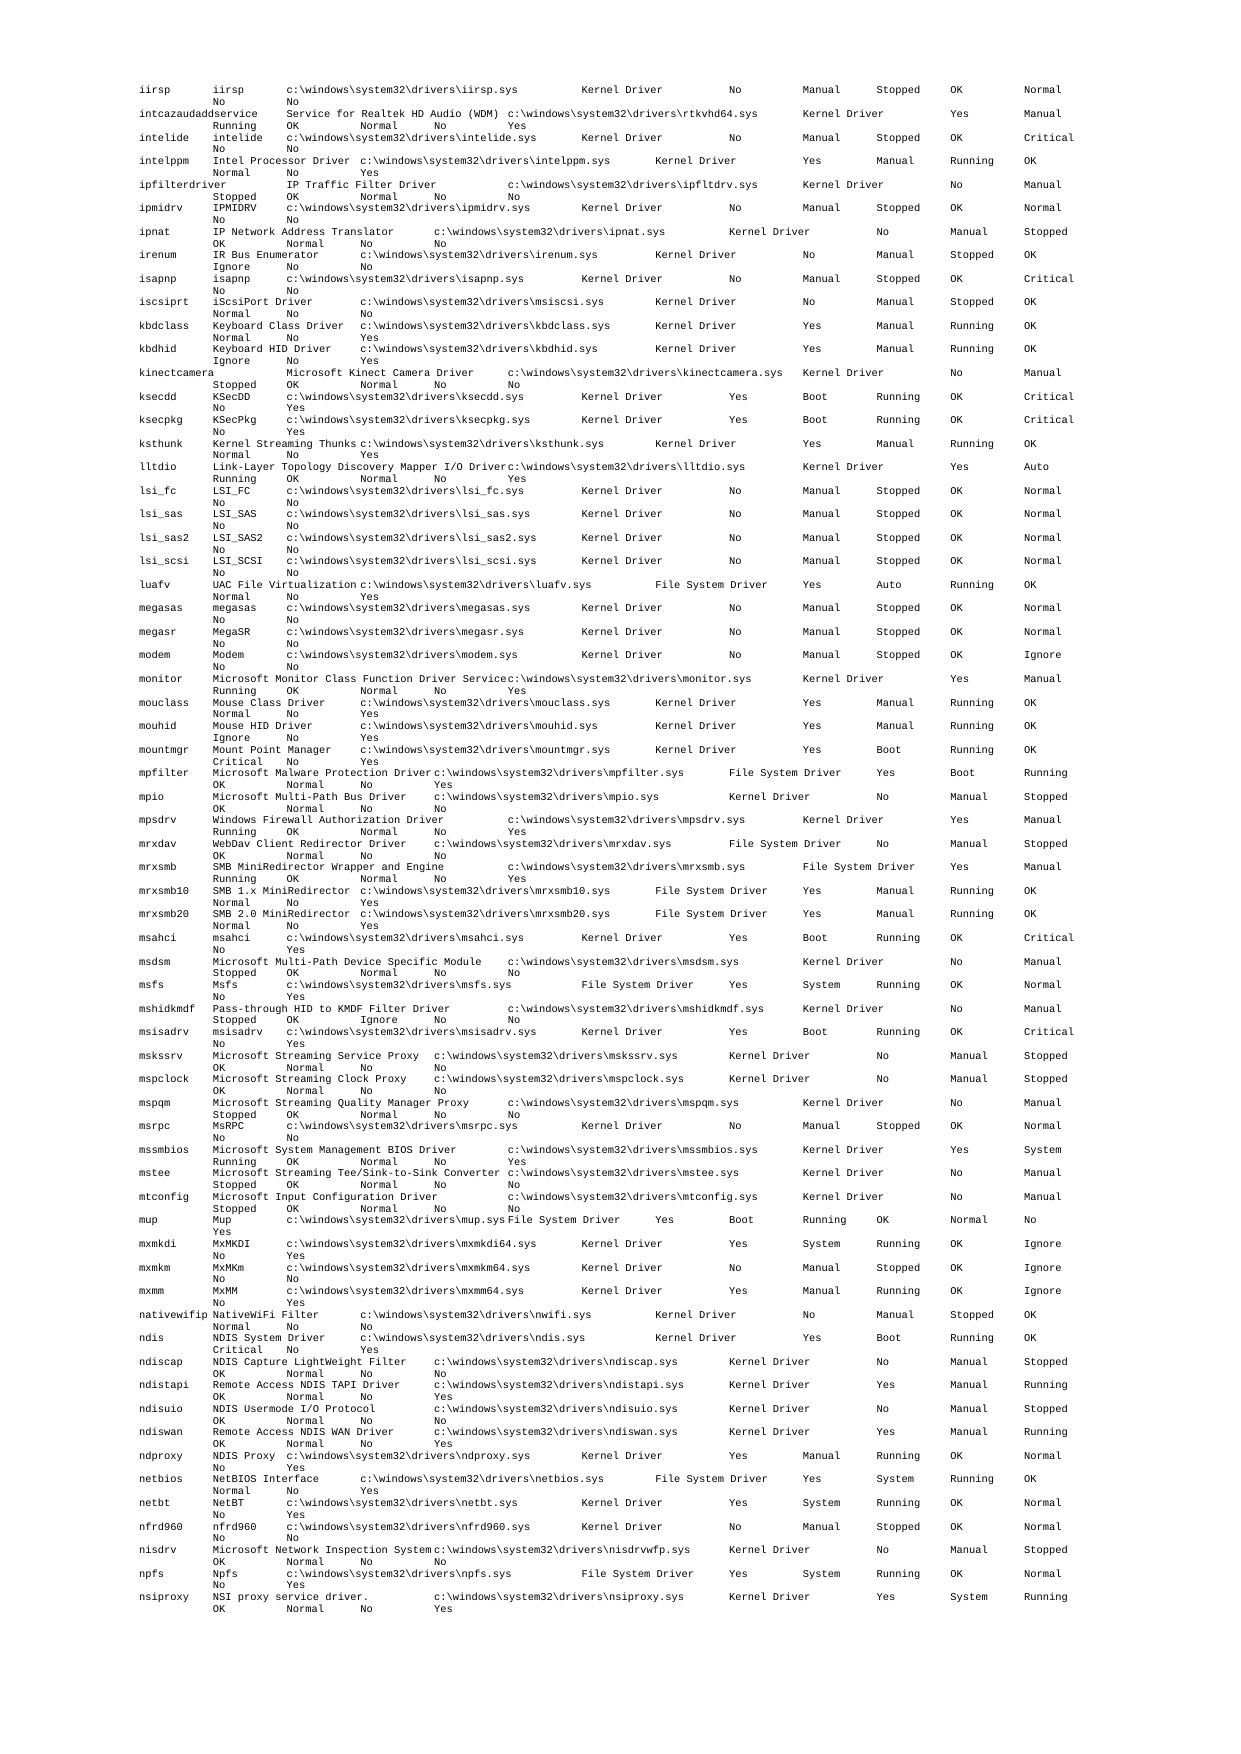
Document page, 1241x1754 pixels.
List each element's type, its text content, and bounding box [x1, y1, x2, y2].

text lsi_sas2 LSI_SAS2 c:\windows\system32\drivers\lsi_sas2.sys Kernel Driver No Manual Stopped OK Normal No No [139, 533, 1101, 556]
text mspclock Microsoft Streaming Clock Proxy c:\windows\system32\drivers\mspclock.sys Kernel Driver No Manual Stopped OK Normal No No [139, 1074, 1101, 1098]
text ndiswan Remote Access NDIS WAN Driver c:\windows\system32\drivers\ndiswan.sys Kernel Driver Yes Manual Running OK Normal No Yes [139, 1427, 1101, 1451]
text mstee Microsoft Streaming Tee/Sink-to-Sink Converter c:\windows\system32\drivers\mstee.sys Kernel Driver No Manual Stopped OK Normal No No [139, 1168, 1101, 1192]
text ndproxy NDIS Proxy c:\windows\system32\drivers\ndproxy.sys Kernel Driver Yes Manual Running OK Normal No Yes [139, 1451, 1101, 1474]
text ipmidrv IPMIDRV c:\windows\system32\drivers\ipmidrv.sys Kernel Driver No Manual Stopped OK Normal No No [139, 203, 1101, 227]
text mxmm MxMM c:\windows\system32\drivers\mxmm64.sys Kernel Driver Yes Manual Running OK Ignore No Yes [139, 1286, 1101, 1309]
text megasas megasas c:\windows\system32\drivers\megasas.sys Kernel Driver No Manual Stopped OK Normal No No [139, 603, 1101, 627]
text ipnat IP Network Address Translator c:\windows\system32\drivers\ipnat.sys Kernel Driver No Manual Stopped OK Normal No No [139, 227, 1101, 250]
text ksecdd KSecDD c:\windows\system32\drivers\ksecdd.sys Kernel Driver Yes Boot Running OK Critical No Yes [139, 391, 1101, 415]
text mouclass Mouse Class Driver c:\windows\system32\drivers\mouclass.sys Kernel Driver Yes Manual Running OK Normal No Yes [139, 697, 1101, 721]
text iscsiprt iScsiPort Driver c:\windows\system32\drivers\msiscsi.sys Kernel Driver No Manual Stopped OK Normal No No [139, 297, 1101, 321]
text mskssrv Microsoft Streaming Service Proxy c:\windows\system32\drivers\mskssrv.sys Kernel Driver No Manual Stopped OK Normal No No [139, 1051, 1101, 1074]
text mouhid Mouse HID Driver c:\windows\system32\drivers\mouhid.sys Kernel Driver Yes Manual Running OK Ignore No Yes [139, 721, 1101, 744]
text lsi_sas LSI_SAS c:\windows\system32\drivers\lsi_sas.sys Kernel Driver No Manual Stopped OK Normal No No [139, 509, 1101, 533]
text msdsm Microsoft Multi-Path Device Specific Module c:\windows\system32\drivers\msdsm.sys Kernel Driver No Manual Stopped OK Normal No No [139, 956, 1101, 980]
text luafv UAC File Virtualization c:\windows\system32\drivers\luafv.sys File System Driver Yes Auto Running OK Normal No Yes [139, 580, 1101, 603]
text lsi_fc LSI_FC c:\windows\system32\drivers\lsi_fc.sys Kernel Driver No Manual Stopped OK Normal No No [139, 486, 1101, 509]
text ndiscap NDIS Capture LightWeight Filter c:\windows\system32\drivers\ndiscap.sys Kernel Driver No Manual Stopped OK Normal No No [139, 1357, 1101, 1380]
text mup Mup c:\windows\system32\drivers\mup.sys File System Driver Yes Boot Running OK Normal No Yes [139, 1215, 1101, 1239]
text ksecpkg KSecPkg c:\windows\system32\drivers\ksecpkg.sys Kernel Driver Yes Boot Running OK Critical No Yes [139, 415, 1101, 438]
text kinectcamera Microsoft Kinect Camera Driver c:\windows\system32\drivers\kinectcamera.sys Kernel Driver No Manual Stopped OK Normal No No [139, 368, 1101, 391]
text mxmkdi MxMKDI c:\windows\system32\drivers\mxmkdi64.sys Kernel Driver Yes System Running OK Ignore No Yes [139, 1239, 1101, 1262]
text mpsdrv Windows Firewall Authorization Driver c:\windows\system32\drivers\mpsdrv.sys Kernel Driver Yes Manual Running OK Normal No Yes [139, 815, 1101, 839]
text msrpc MsRPC c:\windows\system32\drivers\msrpc.sys Kernel Driver No Manual Stopped OK Normal No No [139, 1121, 1101, 1145]
text mspqm Microsoft Streaming Quality Manager Proxy c:\windows\system32\drivers\mspqm.sys Kernel Driver No Manual Stopped OK Normal No No [139, 1098, 1101, 1121]
text kbdclass Keyboard Class Driver c:\windows\system32\drivers\kbdclass.sys Kernel Driver Yes Manual Running OK Normal No Yes [139, 321, 1101, 344]
text mxmkm MxMKm c:\windows\system32\drivers\mxmkm64.sys Kernel Driver No Manual Stopped OK Ignore No No [139, 1262, 1101, 1286]
text intcazaudaddservice Service for Realtek HD Audio (WDM) c:\windows\system32\drivers\rtkvhd64.sys Kernel Driver Yes Manual Running OK Normal No Yes [139, 109, 1101, 132]
text intelppm Intel Processor Driver c:\windows\system32\drivers\intelppm.sys Kernel Driver Yes Manual Running OK Normal No Yes [139, 156, 1101, 179]
text mpfilter Microsoft Malware Protection Driver c:\windows\system32\drivers\mpfilter.sys File System Driver Yes Boot Running OK Normal No Yes [139, 768, 1101, 792]
text msisadrv msisadrv c:\windows\system32\drivers\msisadrv.sys Kernel Driver Yes Boot Running OK Critical No Yes [139, 1027, 1101, 1051]
text iirsp iirsp c:\windows\system32\drivers\iirsp.sys Kernel Driver No Manual Stopped OK Normal No No [139, 85, 1101, 109]
text ndistapi Remote Access NDIS TAPI Driver c:\windows\system32\drivers\ndistapi.sys Kernel Driver Yes Manual Running OK Normal No Yes [139, 1380, 1101, 1404]
text netbt NetBT c:\windows\system32\drivers\netbt.sys Kernel Driver Yes System Running OK Normal No Yes [139, 1498, 1101, 1521]
text intelide intelide c:\windows\system32\drivers\intelide.sys Kernel Driver No Manual Stopped OK Critical No No [139, 132, 1101, 156]
text mtconfig Microsoft Input Configuration Driver c:\windows\system32\drivers\mtconfig.sys Kernel Driver No Manual Stopped OK Normal No No [139, 1192, 1101, 1215]
text ksthunk Kernel Streaming Thunks c:\windows\system32\drivers\ksthunk.sys Kernel Driver Yes Manual Running OK Normal No Yes [139, 438, 1101, 462]
text nfrd960 nfrd960 c:\windows\system32\drivers\nfrd960.sys Kernel Driver No Manual Stopped OK Normal No No [139, 1521, 1101, 1545]
text megasr MegaSR c:\windows\system32\drivers\megasr.sys Kernel Driver No Manual Stopped OK Normal No No [139, 627, 1101, 650]
text isapnp isapnp c:\windows\system32\drivers\isapnp.sys Kernel Driver No Manual Stopped OK Critical No No [139, 274, 1101, 297]
text mrxsmb10 SMB 1.x MiniRedirector c:\windows\system32\drivers\mrxsmb10.sys File System Driver Yes Manual Running OK Normal No Yes [139, 886, 1101, 909]
text ndis NDIS System Driver c:\windows\system32\drivers\ndis.sys Kernel Driver Yes Boot Running OK Critical No Yes [139, 1333, 1101, 1357]
text npfs Npfs c:\windows\system32\drivers\npfs.sys File System Driver Yes System Running OK Normal No Yes [139, 1568, 1101, 1592]
text kbdhid Keyboard HID Driver c:\windows\system32\drivers\kbdhid.sys Kernel Driver Yes Manual Running OK Ignore No Yes [139, 344, 1101, 368]
text mountmgr Mount Point Manager c:\windows\system32\drivers\mountmgr.sys Kernel Driver Yes Boot Running OK Critical No Yes [139, 744, 1101, 768]
text nsiproxy NSI proxy service driver. c:\windows\system32\drivers\nsiproxy.sys Kernel Driver Yes System Running OK Normal No Yes [139, 1592, 1101, 1616]
text mssmbios Microsoft System Management BIOS Driver c:\windows\system32\drivers\mssmbios.sys Kernel Driver Yes System Running OK Normal No Yes [139, 1145, 1101, 1168]
text lltdio Link-Layer Topology Discovery Mapper I/O Driver c:\windows\system32\drivers\lltdio.sys Kernel Driver Yes Auto Running OK Normal No Yes [139, 462, 1101, 486]
text mrxsmb SMB MiniRedirector Wrapper and Engine c:\windows\system32\drivers\mrxsmb.sys File System Driver Yes Manual Running OK Normal No Yes [139, 862, 1101, 886]
text netbios NetBIOS Interface c:\windows\system32\drivers\netbios.sys File System Driver Yes System Running OK Normal No Yes [139, 1474, 1101, 1498]
text mshidkmdf Pass-through HID to KMDF Filter Driver c:\windows\system32\drivers\mshidkmdf.sys Kernel Driver No Manual Stopped OK Ignore No No [139, 1003, 1101, 1027]
text modem Modem c:\windows\system32\drivers\modem.sys Kernel Driver No Manual Stopped OK Ignore No No [139, 650, 1101, 674]
text ndisuio NDIS Usermode I/O Protocol c:\windows\system32\drivers\ndisuio.sys Kernel Driver No Manual Stopped OK Normal No No [139, 1404, 1101, 1427]
text nativewifip NativeWiFi Filter c:\windows\system32\drivers\nwifi.sys Kernel Driver No Manual Stopped OK Normal No No [139, 1309, 1101, 1333]
text monitor Microsoft Monitor Class Function Driver Service c:\windows\system32\drivers\monitor.sys Kernel Driver Yes Manual Running OK Normal No Yes [139, 674, 1101, 697]
text ipfilterdriver IP Traffic Filter Driver c:\windows\system32\drivers\ipfltdrv.sys Kernel Driver No Manual Stopped OK Normal No No [139, 179, 1101, 203]
text msfs Msfs c:\windows\system32\drivers\msfs.sys File System Driver Yes System Running OK Normal No Yes [139, 980, 1101, 1003]
text mrxsmb20 SMB 2.0 MiniRedirector c:\windows\system32\drivers\mrxsmb20.sys File System Driver Yes Manual Running OK Normal No Yes [139, 909, 1101, 933]
text mrxdav WebDav Client Redirector Driver c:\windows\system32\drivers\mrxdav.sys File System Driver No Manual Stopped OK Normal No No [139, 839, 1101, 862]
text nisdrv Microsoft Network Inspection System c:\windows\system32\drivers\nisdrvwfp.sys Kernel Driver No Manual Stopped OK Normal No No [139, 1545, 1101, 1568]
text mpio Microsoft Multi-Path Bus Driver c:\windows\system32\drivers\mpio.sys Kernel Driver No Manual Stopped OK Normal No No [139, 792, 1101, 815]
text irenum IR Bus Enumerator c:\windows\system32\drivers\irenum.sys Kernel Driver No Manual Stopped OK Ignore No No [139, 250, 1101, 274]
text lsi_scsi LSI_SCSI c:\windows\system32\drivers\lsi_scsi.sys Kernel Driver No Manual Stopped OK Normal No No [139, 556, 1101, 580]
text msahci msahci c:\windows\system32\drivers\msahci.sys Kernel Driver Yes Boot Running OK Critical No Yes [139, 933, 1101, 956]
